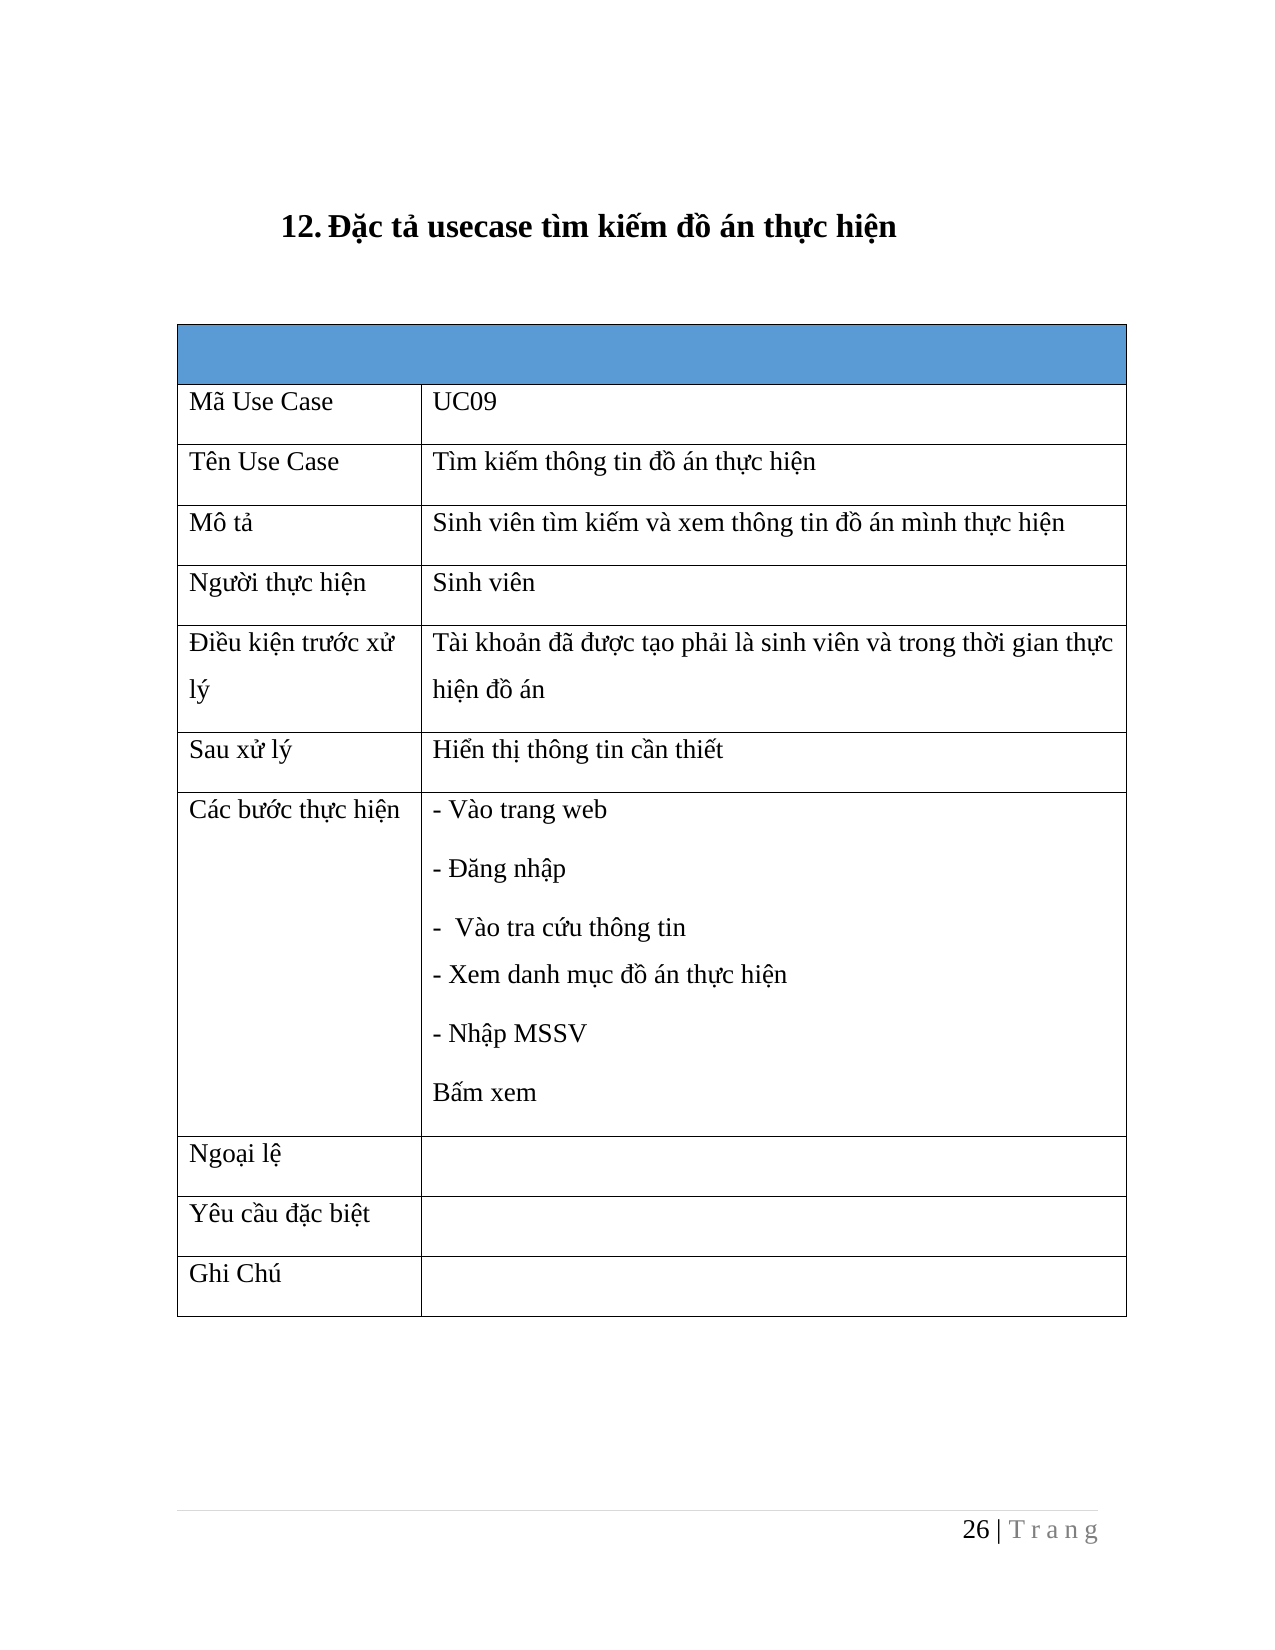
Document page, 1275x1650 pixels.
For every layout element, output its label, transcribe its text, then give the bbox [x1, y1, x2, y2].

list Đặc tả usecase tìm kiếm đồ án thực hiện [280, 207, 1098, 292]
table_cell Người thực hiện [178, 566, 421, 625]
table_cell Hiển thị thông tin cần thiết [422, 733, 1126, 792]
table_cell Các bước thực hiện [178, 793, 421, 1136]
table_cell [422, 1257, 1126, 1316]
table_cell [422, 1197, 1126, 1256]
table_cell Tên Use Case [178, 445, 421, 504]
table_cell [422, 1137, 1126, 1196]
table_cell UC09 [422, 385, 1126, 444]
table_header [178, 325, 1126, 384]
table_cell Yêu cầu đặc biệt [178, 1197, 421, 1256]
table_cell Tìm kiếm thông tin đồ án thực hiện [422, 445, 1126, 504]
table_cell Điều kiện trước xử lý [178, 626, 421, 732]
table_cell Mô tả [178, 506, 421, 565]
table_cell Sinh viên [422, 566, 1126, 625]
table_cell Ngoại lệ [178, 1137, 421, 1196]
table_cell Sinh viên tìm kiếm và xem thông tin đồ án mình thực hiện [422, 506, 1126, 565]
table_cell Sau xử lý [178, 733, 421, 792]
table_cell Tài khoản đã được tạo phải là sinh viên và trong thời gian thực hiện đồ án [422, 626, 1126, 732]
table_cell Mã Use Case [178, 385, 421, 444]
table_cell Ghi Chú [178, 1257, 421, 1316]
table_cell - Vào trang web - Đăng nhập - Vào tra cứu thông tin - Xem danh mục đồ án thực hiện - Nhập MSSV Bấm xem [422, 793, 1126, 1136]
